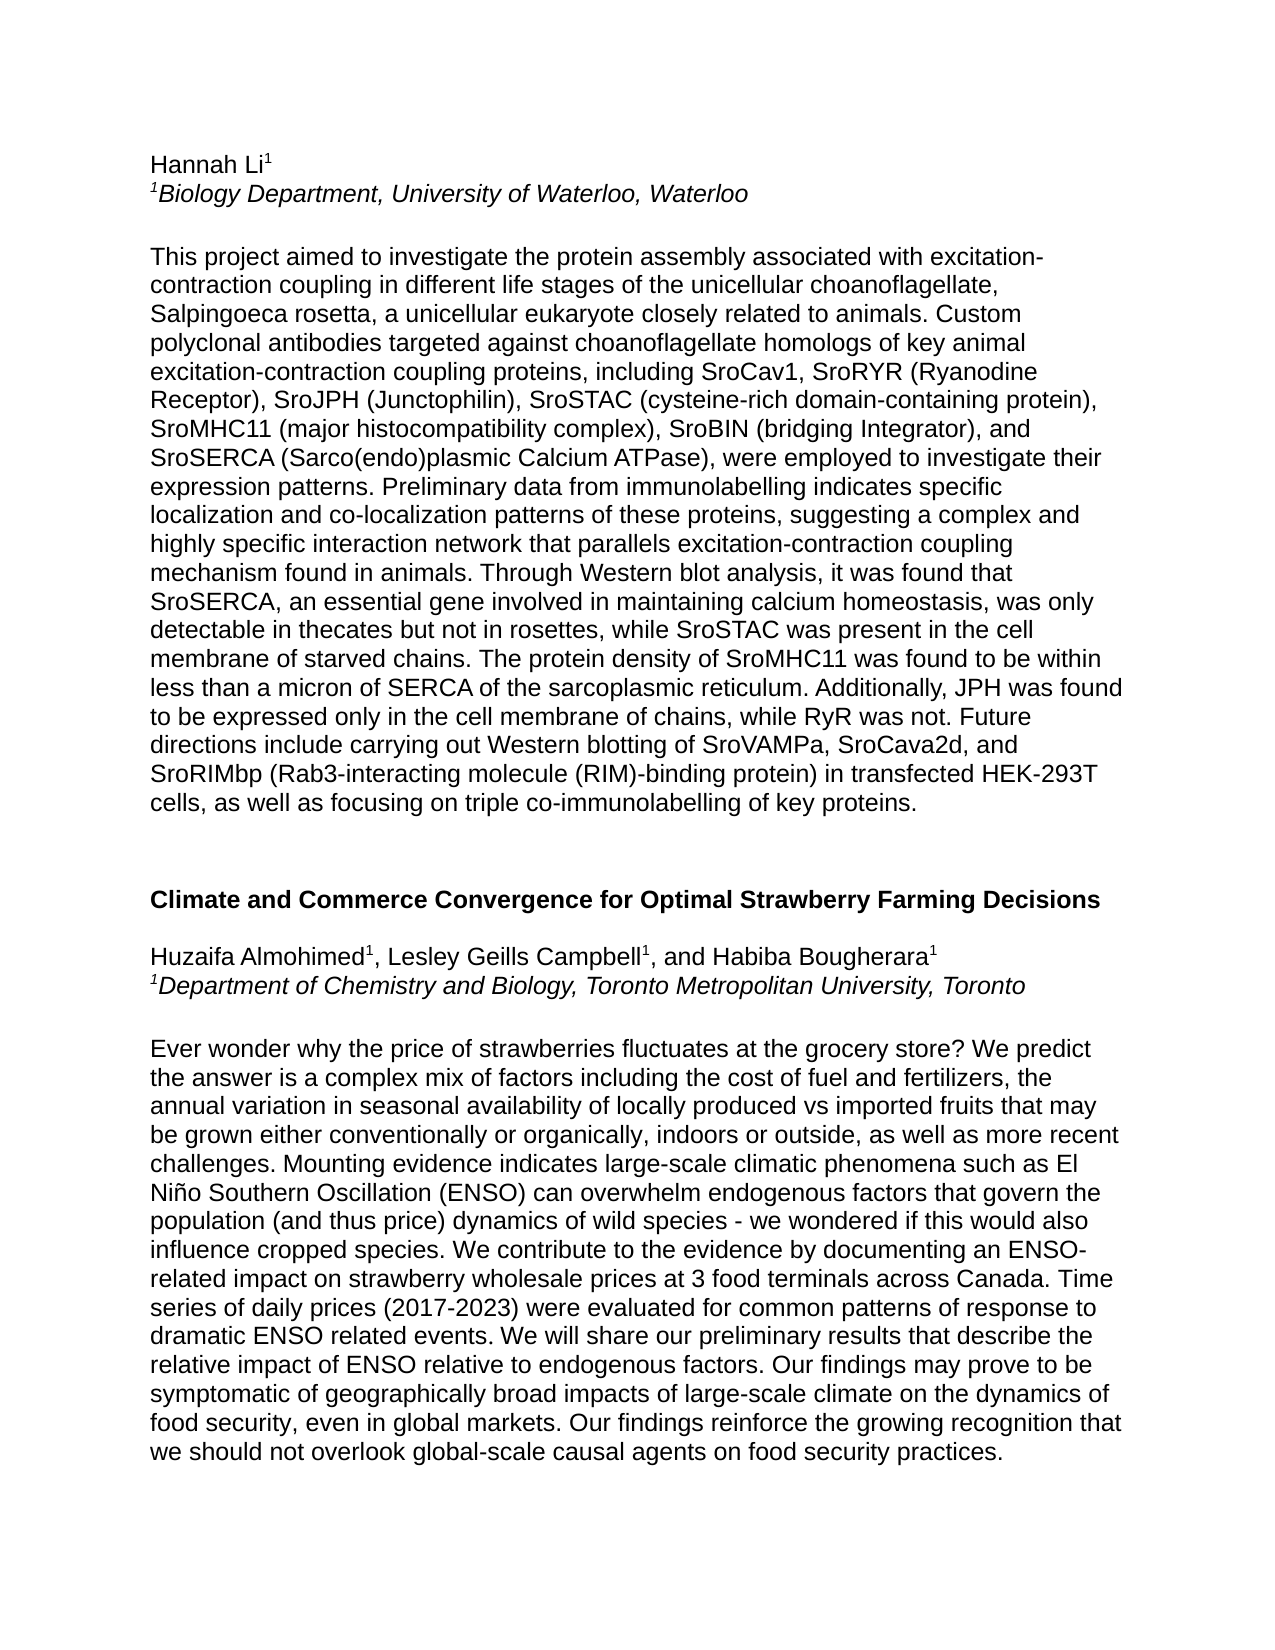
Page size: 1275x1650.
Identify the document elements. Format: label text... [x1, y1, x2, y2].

text 1Biology Department, University of Waterloo, Waterloo [150, 179, 1125, 207]
list Huzaifa Almohimed1, Lesley Geills Campbell1, and Habiba Bougherara1 [150, 942, 1125, 971]
text Hannah Li1 [150, 150, 1125, 179]
text 1Department of Chemistry and Biology, Toronto Metropolitan University, Toronto [150, 971, 1125, 1000]
text Ever wonder why the price of strawberries fluctuates at the grocery store? We predict the answer is a complex mix of factors including the cost of fuel and fertilizers, the annual variation in seasonal availability of locally produced vs imported fruits that may be grown either conventionally or organically, indoors or outside, as well as more recent challenges. Mounting evidence indicates large-scale climatic phenomena such as El Niño Southern Oscillation (ENSO) can overwhelm endogenous factors that govern the population (and thus price) dynamics of wild species - we wondered if this would also influence cropped species. We contribute to the evidence by documenting an ENSO-related impact on strawberry wholesale prices at 3 food terminals across Canada. Time series of daily prices (2017-2023) were evaluated for common patterns of response to dramatic ENSO related events. We will share our preliminary results that describe the relative impact of ENSO relative to endogenous factors. Our findings may prove to be symptomatic of geographically broad impacts of large-scale climate on the dynamics of food security, even in global markets. Our findings reinforce the growing recognition that we should not overlook global-scale causal agents on food security practices. [150, 1034, 1125, 1465]
text This project aimed to investigate the protein assembly associated with excitation-contraction coupling in different life stages of the unicellular choanoflagellate, Salpingoeca rosetta, a unicellular eukaryote closely related to animals. Custom polyclonal antibodies targeted against choanoflagellate homologs of key animal excitation-contraction coupling proteins, including SroCav1, SroRYR (Ryanodine Receptor), SroJPH (Junctophilin), SroSTAC (cysteine-rich domain-containing protein), SroMHC11 (major histocompatibility complex), SroBIN (bridging Integrator), and SroSERCA (Sarco(endo)plasmic Calcium ATPase), were employed to investigate their expression patterns. Preliminary data from immunolabelling indicates specific localization and co-localization patterns of these proteins, suggesting a complex and highly specific interaction network that parallels excitation-contraction coupling mechanism found in animals. Through Western blot analysis, it was found that SroSERCA, an essential gene involved in maintaining calcium homeostasis, was only detectable in thecates but not in rosettes, while SroSTAC was present in the cell membrane of starved chains. The protein density of SroMHC11 was found to be within less than a micron of SERCA of the sarcoplasmic reticulum. Additionally, JPH was found to be expressed only in the cell membrane of chains, while RyR was not. Future directions include carrying out Western blotting of SroVAMPa, SroCava2d, and SroRIMbp (Rab3-interacting molecule (RIM)-binding protein) in transfected HEK-293T cells, as well as focusing on triple co-immunolabelling of key proteins. [150, 242, 1125, 817]
list Climate and Commerce Convergence for Optimal Strawberry Farming Decisions [150, 885, 1125, 913]
